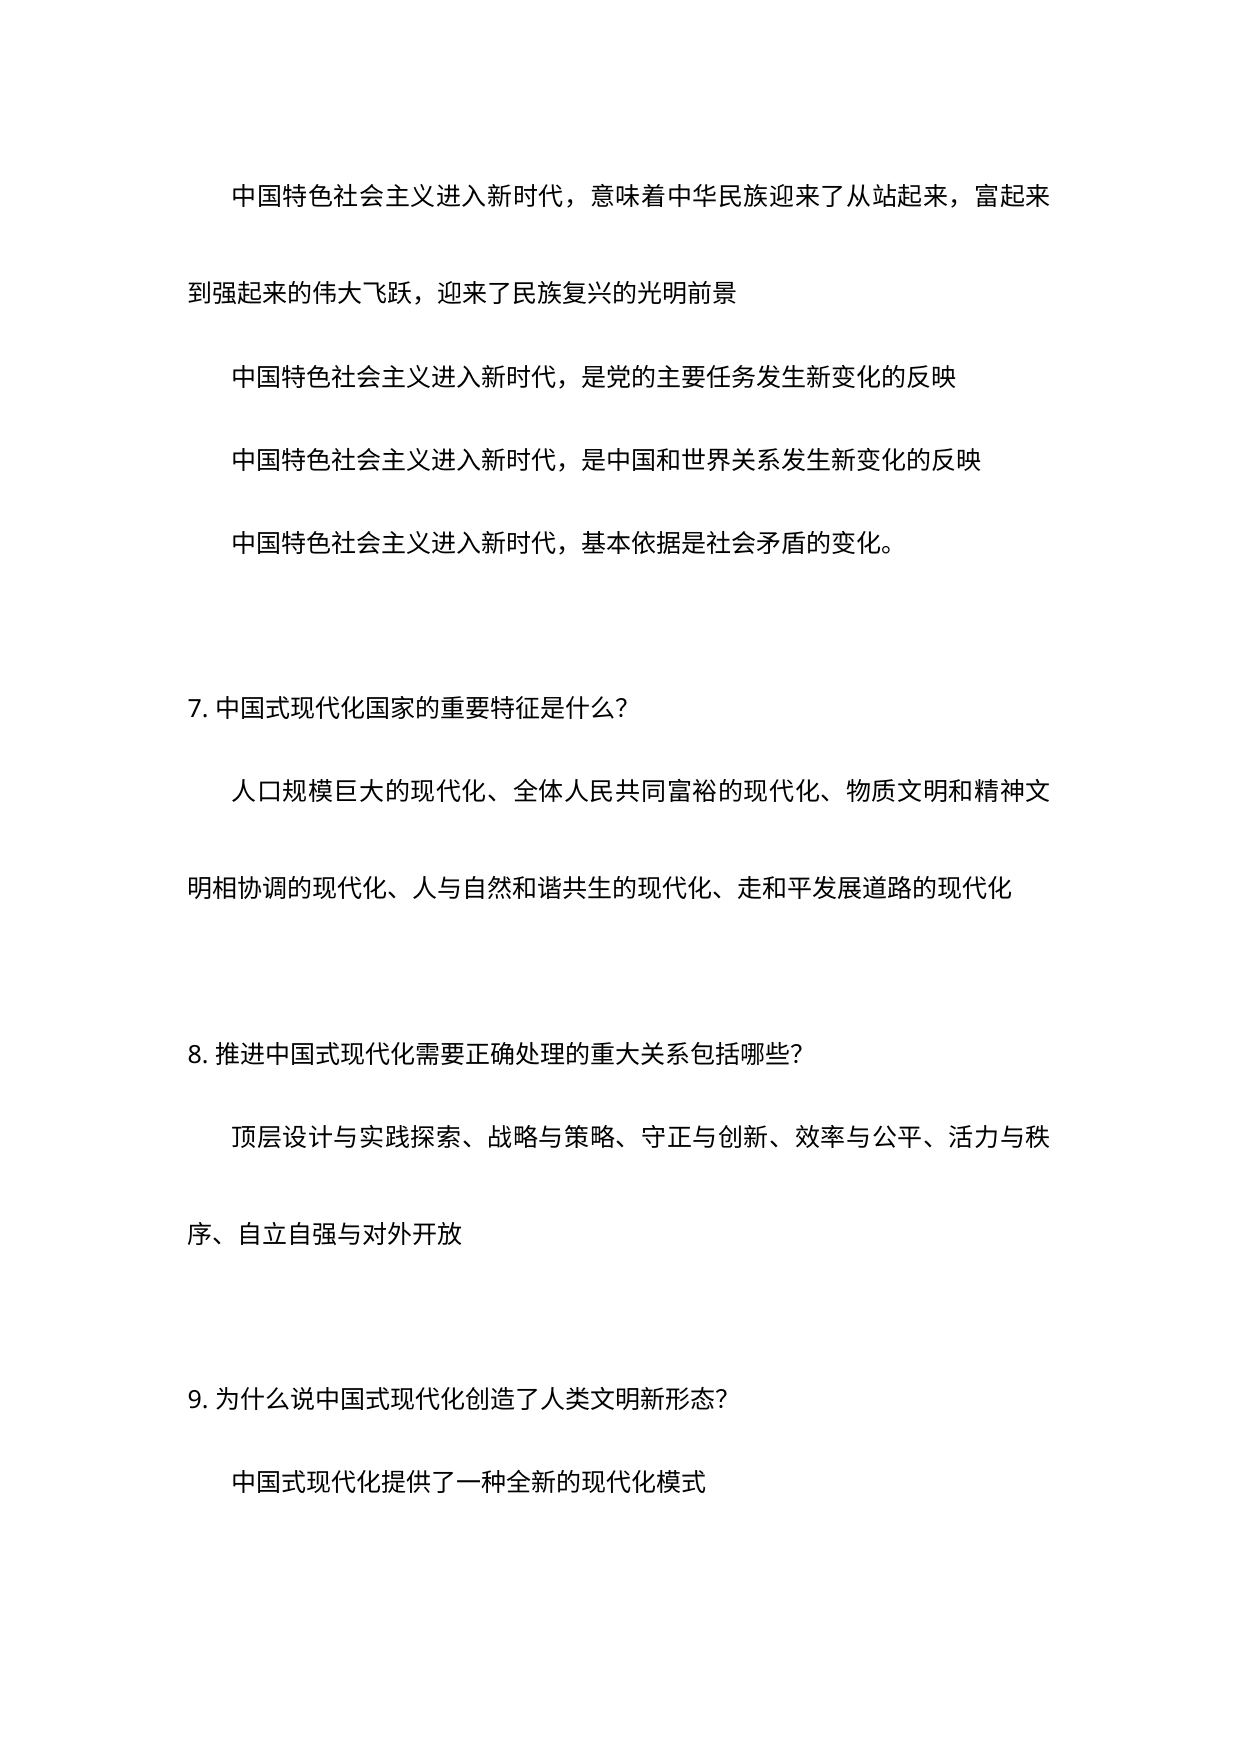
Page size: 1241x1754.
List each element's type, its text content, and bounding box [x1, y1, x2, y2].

text 中国特色社会主义进入新时代，意味着中华民族迎来了从站起来，富起来到强起来的伟大飞跃，迎来了民族复兴的光明前景 [187, 162, 1053, 324]
text 中国特色社会主义进入新时代，是中国和世界关系发生新变化的反映 [187, 426, 1053, 491]
text 中国特色社会主义进入新时代，是党的主要任务发生新变化的反映 [187, 343, 1053, 408]
text 7. 中国式现代化国家的重要特征是什么？ [187, 674, 1053, 739]
text 顶层设计与实践探索、战略与策略、守正与创新、效率与公平、活力与秩序、自立自强与对外开放 [187, 1103, 1053, 1265]
text 8. 推进中国式现代化需要正确处理的重大关系包括哪些？ [187, 1020, 1053, 1085]
text 人口规模巨大的现代化、全体人民共同富裕的现代化、物质文明和精神文明相协调的现代化、人与自然和谐共生的现代化、走和平发展道路的现代化 [187, 757, 1053, 919]
text 9. 为什么说中国式现代化创造了人类文明新形态？ [187, 1365, 1053, 1430]
text 中国式现代化提供了一种全新的现代化模式 [187, 1448, 1053, 1513]
text 中国特色社会主义进入新时代，基本依据是社会矛盾的变化。 [187, 509, 1053, 574]
